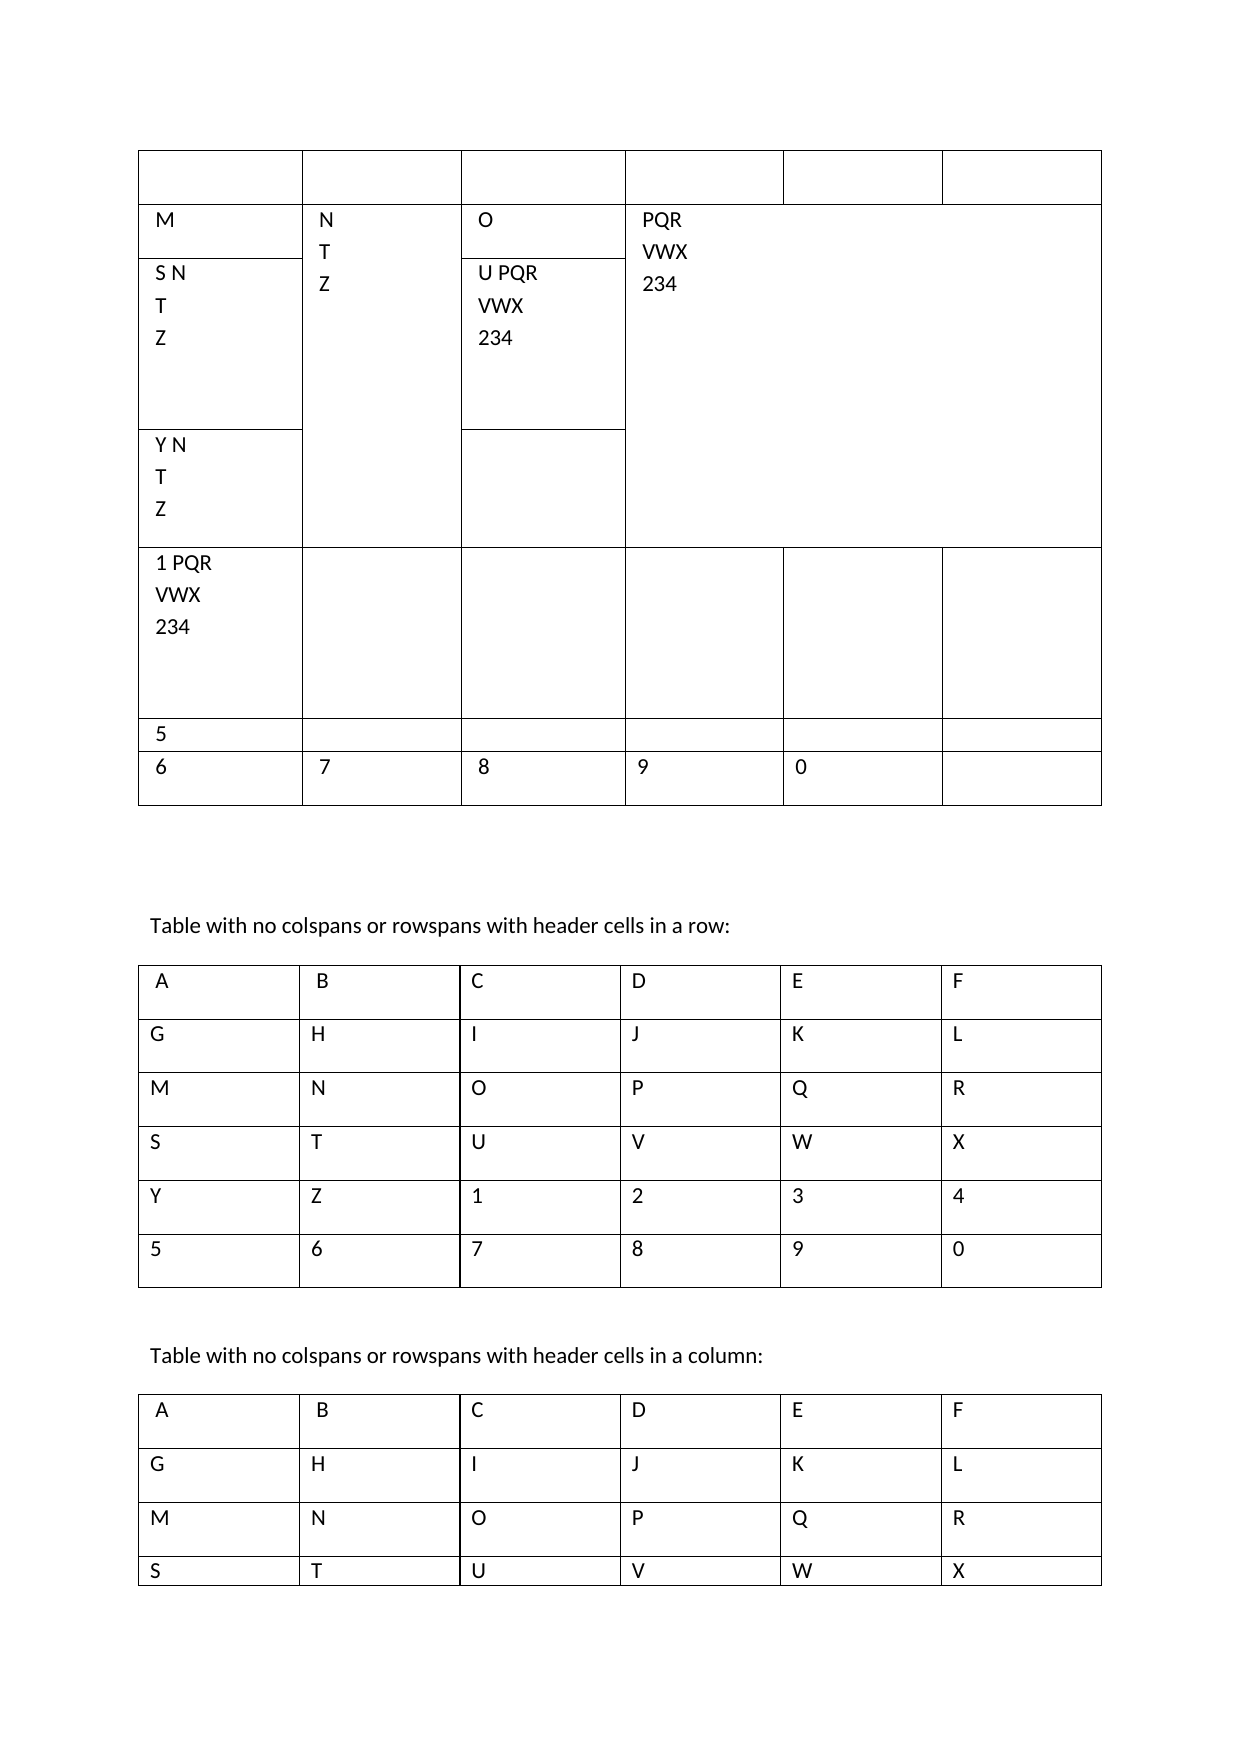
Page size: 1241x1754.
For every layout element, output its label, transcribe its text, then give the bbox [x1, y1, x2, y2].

table_cell N T Z [303, 205, 461, 547]
table_cell T [300, 1557, 459, 1584]
table_cell 9 [626, 752, 783, 804]
table_cell G [139, 151, 302, 204]
table_cell W [781, 1557, 941, 1584]
table_cell G [139, 1020, 299, 1072]
table_cell M [139, 1073, 299, 1126]
table_cell PQR VWX 234 [626, 205, 1101, 547]
table_cell V [621, 1557, 780, 1584]
table_cell [943, 719, 1101, 751]
table_cell Q [781, 1073, 941, 1126]
table_cell J [621, 1020, 780, 1072]
table_cell Z [300, 1181, 459, 1233]
table_cell H [303, 151, 461, 204]
text Table with no colspans or rowspans with header cells in a row: [150, 912, 1090, 940]
table_cell Y [139, 1181, 299, 1233]
table_cell Q [781, 1503, 941, 1556]
table_cell 9 [781, 1235, 941, 1287]
table_cell [943, 752, 1101, 804]
table_cell G [139, 1449, 299, 1502]
table_cell I [461, 1020, 620, 1072]
table_header F [942, 1395, 1101, 1448]
text Table with no colspans or rowspans with header cells in a column: [150, 1341, 1090, 1369]
table_cell [784, 719, 942, 751]
table_header E [781, 966, 941, 1018]
table_cell [626, 548, 783, 718]
table_cell T [300, 1127, 459, 1180]
table_cell V [621, 1127, 780, 1180]
table_cell L [943, 151, 1101, 204]
table_cell [943, 548, 1101, 718]
table_cell [462, 430, 625, 547]
table_cell P [621, 1503, 780, 1556]
table_cell 3 [781, 1181, 941, 1233]
table_header C [461, 966, 620, 1018]
table_header D [621, 966, 780, 1018]
table_cell M [139, 205, 302, 257]
table_header C [461, 1395, 620, 1448]
table_cell S [139, 1127, 299, 1180]
table_cell W [781, 1127, 941, 1180]
table_cell 7 [461, 1235, 620, 1287]
table_cell M [139, 1503, 299, 1556]
table_cell O [461, 1503, 620, 1556]
table_cell R [942, 1503, 1101, 1556]
table_cell [303, 548, 461, 718]
table_header A [139, 966, 299, 1018]
table_cell N [300, 1503, 459, 1556]
table_cell [303, 719, 461, 751]
table_header A [139, 1395, 299, 1448]
table_cell S N T Z [139, 259, 302, 429]
table_cell [462, 719, 625, 751]
table_cell L [942, 1020, 1101, 1072]
table_header B [300, 966, 459, 1018]
table_cell 1 [461, 1181, 620, 1233]
table_cell S [139, 1557, 299, 1584]
table_cell 6 [139, 752, 302, 804]
table_cell U [461, 1557, 620, 1584]
table_header D [621, 1395, 780, 1448]
table_cell I [462, 151, 625, 204]
table_cell 2 [621, 1181, 780, 1233]
table_cell H [300, 1449, 459, 1502]
table_cell X [942, 1127, 1101, 1180]
table_cell 8 [462, 752, 625, 804]
table_cell [626, 719, 783, 751]
table_header F [942, 966, 1101, 1018]
table_cell U PQR VWX 234 [462, 259, 625, 429]
table_cell P [621, 1073, 780, 1126]
table_cell K [781, 1020, 941, 1072]
table_header E [781, 1395, 941, 1448]
table_cell X [942, 1557, 1101, 1584]
table_cell H [300, 1020, 459, 1072]
table_cell 5 [139, 1235, 299, 1287]
table_cell [462, 548, 625, 718]
table_cell O [461, 1073, 620, 1126]
table_header B [300, 1395, 459, 1448]
table_cell R [942, 1073, 1101, 1126]
table_cell 5 [139, 719, 302, 751]
table_cell K [781, 1449, 941, 1502]
table_cell 1 PQR VWX 234 [139, 548, 302, 718]
table_cell J [621, 1449, 780, 1502]
table_cell K [784, 151, 942, 204]
table_cell 0 [942, 1235, 1101, 1287]
table_cell N [300, 1073, 459, 1126]
table_cell 0 [784, 752, 942, 804]
table_cell 6 [300, 1235, 459, 1287]
table_cell O [462, 205, 625, 257]
table_cell I [461, 1449, 620, 1502]
table_cell 7 [303, 752, 461, 804]
table_cell Y N T Z [139, 430, 302, 547]
table_cell 4 [942, 1181, 1101, 1233]
table_cell 8 [621, 1235, 780, 1287]
table_cell L [942, 1449, 1101, 1502]
table_cell U [461, 1127, 620, 1180]
table_cell J [626, 151, 783, 204]
table_cell [784, 548, 942, 718]
